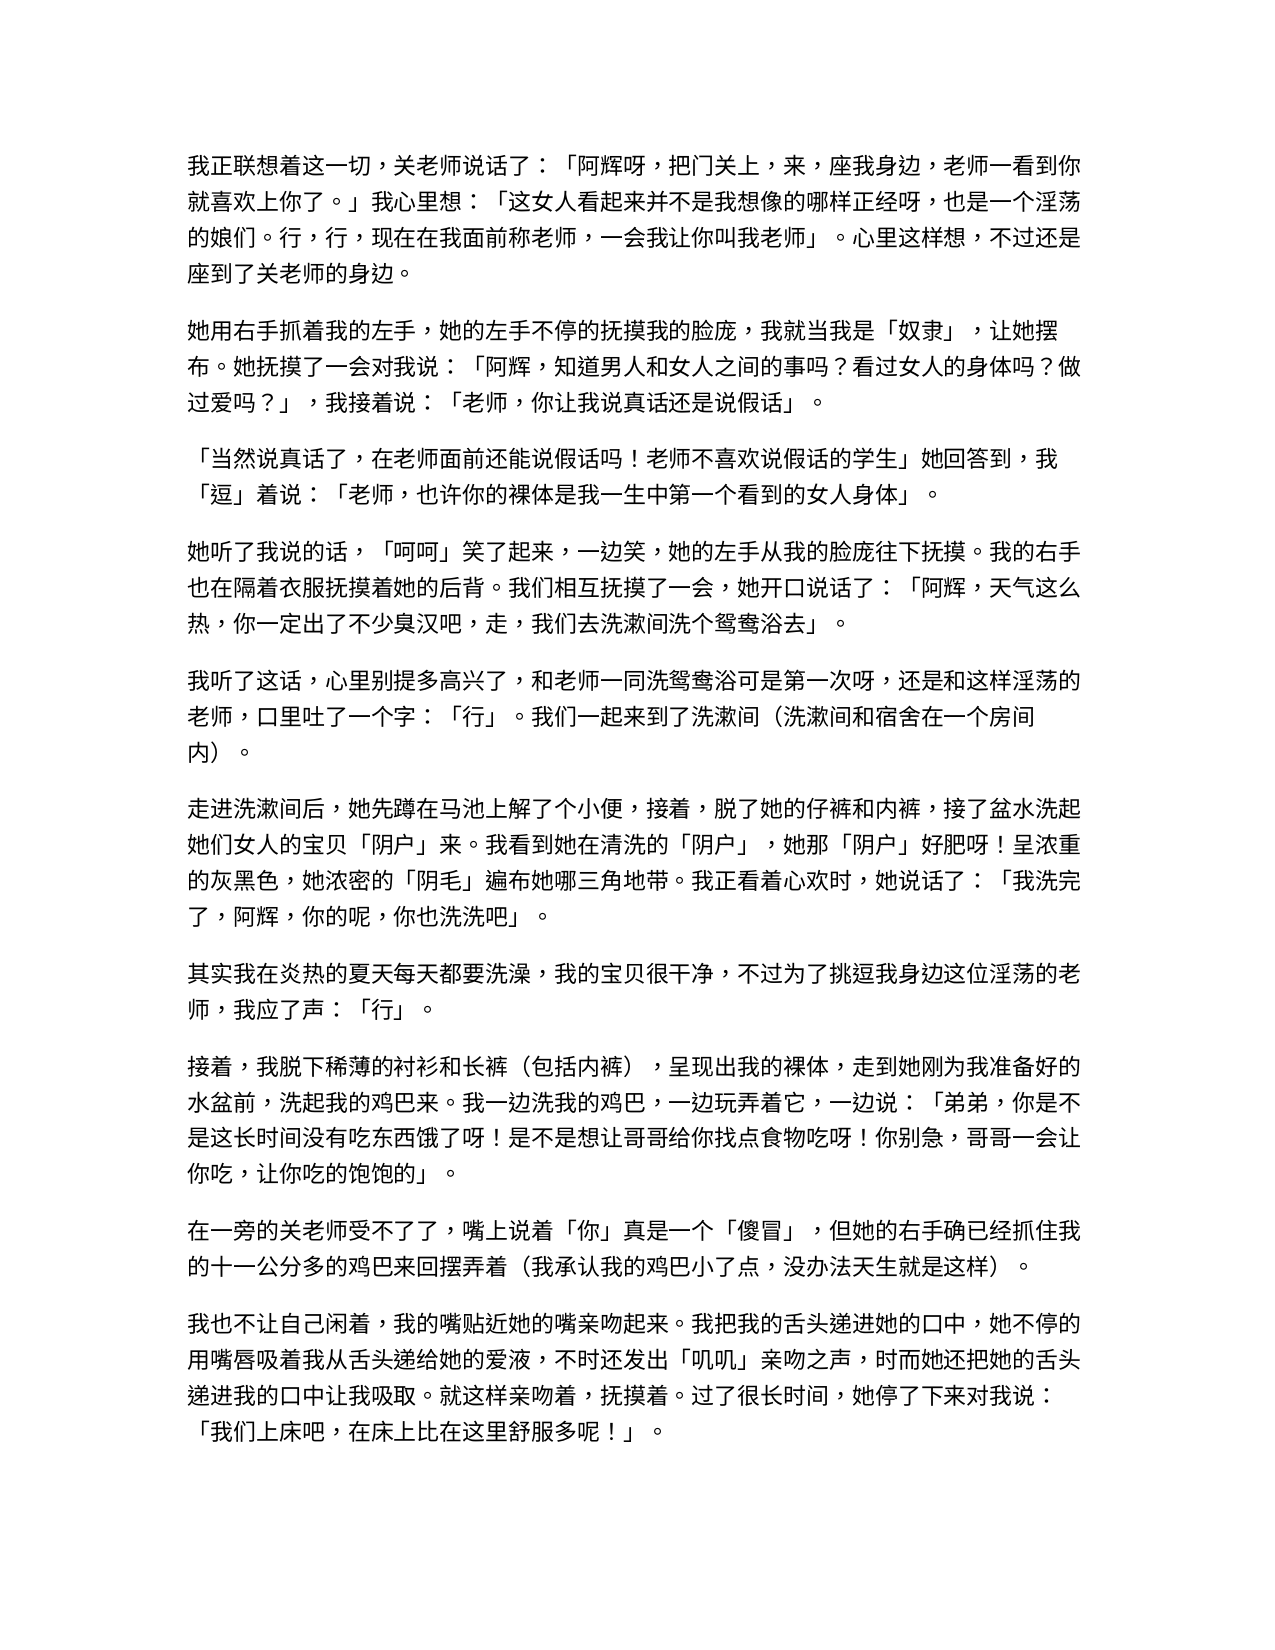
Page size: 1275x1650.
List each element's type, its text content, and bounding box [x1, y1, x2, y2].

text 接着，我脱下稀薄的衬衫和长裤（包括内裤），呈现出我的裸体，走到她刚为我准备好的水盆前，洗起我的鸡巴来。我一边洗我的鸡巴，一边玩弄着它，一边说：「弟弟，你是不是这长时间没有吃东西饿了呀！是不是想让哥哥给你找点食物吃呀！你别急，哥哥一会让你吃，让你吃的饱饱的」。 [187, 1051, 1087, 1189]
text 在一旁的关老师受不了了，嘴上说着「你」真是一个「傻冒」，但她的右手确已经抓住我的十一公分多的鸡巴来回摆弄着（我承认我的鸡巴小了点，没办法天生就是这样）。 [187, 1215, 1087, 1282]
text 她听了我说的话，「呵呵」笑了起来，一边笑，她的左手从我的脸庞往下抚摸。我的右手也在隔着衣服抚摸着她的后背。我们相互抚摸了一会，她开口说话了：「阿辉，天气这么热，你一定出了不少臭汉吧，走，我们去洗漱间洗个鸳鸯浴去」。 [187, 536, 1087, 639]
text 我听了这话，心里别提多高兴了，和老师一同洗鸳鸯浴可是第一次呀，还是和这样淫荡的老师，口里吐了一个字：「行」。我们一起来到了洗漱间（洗漱间和宿舍在一个房间内）。 [187, 664, 1087, 768]
text 我正联想着这一切，关老师说话了：「阿辉呀，把门关上，来，座我身边，老师一看到你就喜欢上你了。」我心里想：「这女人看起来并不是我想像的哪样正经呀，也是一个淫荡的娘们。行，行，现在在我面前称老师，一会我让你叫我老师」。心里这样想，不过还是座到了关老师的身边。 [187, 150, 1087, 289]
text 「当然说真话了，在老师面前还能说假话吗！老师不喜欢说假话的学生」她回答到，我「逗」着说：「老师，也许你的裸体是我一生中第一个看到的女人身体」。 [187, 443, 1087, 510]
text 她用右手抓着我的左手，她的左手不停的抚摸我的脸庞，我就当我是「奴隶」，让她摆布。她抚摸了一会对我说：「阿辉，知道男人和女人之间的事吗？看过女人的身体吗？做过爱吗？」，我接着说：「老师，你让我说真话还是说假话」。 [187, 314, 1087, 418]
text 走进洗漱间后，她先蹲在马池上解了个小便，接着，脱了她的仔裤和内裤，接了盆水洗起她们女人的宝贝「阴户」来。我看到她在清洗的「阴户」，她那「阴户」好肥呀！呈浓重的灰黑色，她浓密的「阴毛」遍布她哪三角地带。我正看着心欢时，她说话了：「我洗完了，阿辉，你的呢，你也洗洗吧」。 [187, 793, 1087, 932]
text 其实我在炎热的夏天每天都要洗澡，我的宝贝很干净，不过为了挑逗我身边这位淫荡的老师，我应了声：「行」。 [187, 958, 1087, 1025]
text 我也不让自己闲着，我的嘴贴近她的嘴亲吻起来。我把我的舌头递进她的口中，她不停的用嘴唇吸着我从舌头递给她的爱液，不时还发出「叽叽」亲吻之声，时而她还把她的舌头递进我的口中让我吸取。就这样亲吻着，抚摸着。过了很长时间，她停了下来对我说：「我们上床吧，在床上比在这里舒服多呢！」。 [187, 1308, 1087, 1447]
